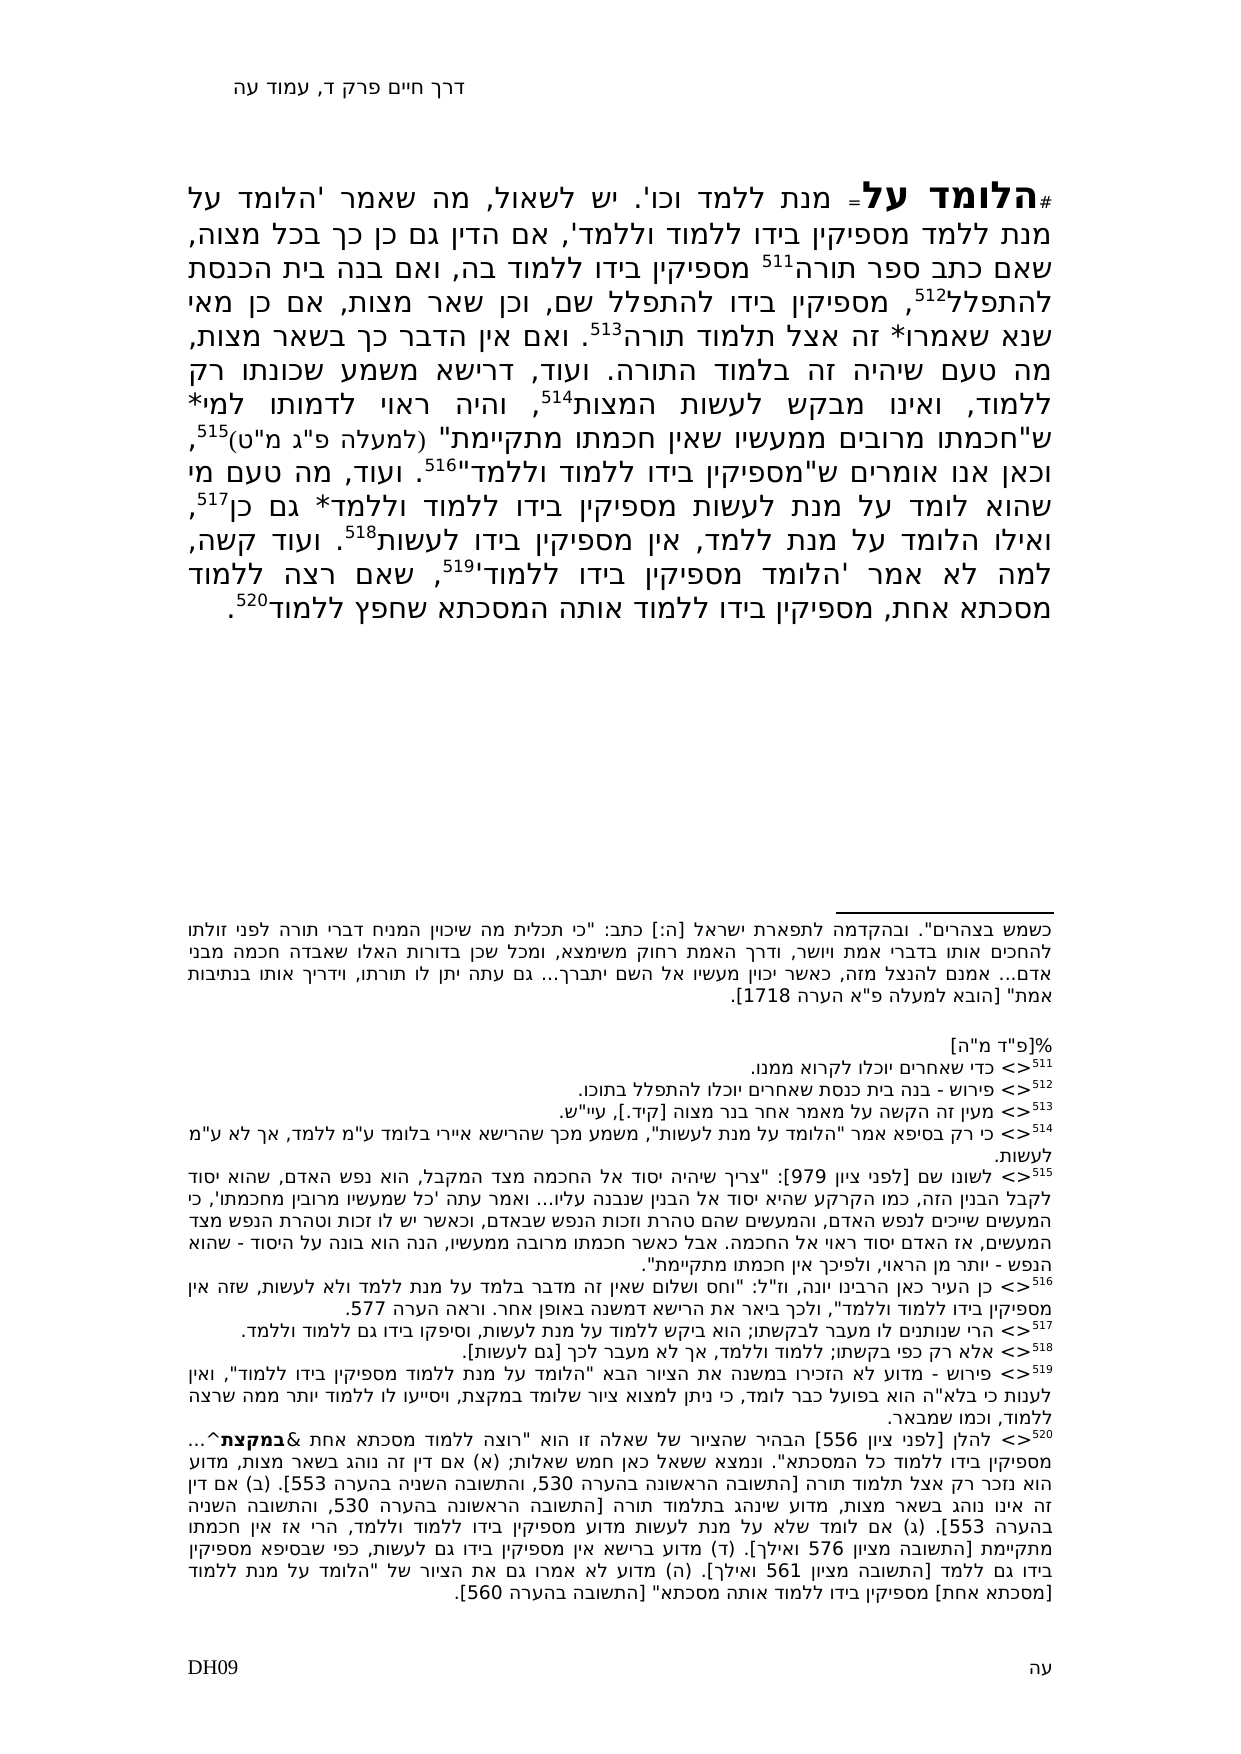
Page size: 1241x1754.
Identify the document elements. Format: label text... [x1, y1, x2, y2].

text #הלומד על= מנת ללמד וכו'. יש לשאול, מה שאמר 'הלומד על מנת ללמד מספיקין בידו ללמוד וללמד', אם הדין גם כן כך בכל מצוה, שאם כתב ספר תורה מספיקין בידו ללמוד בה, ואם בנה בית הכנסת להתפלל, מספיקין בידו להתפלל שם, וכן שאר מצות, אם כן מאי שנא שאמרו* זה אצל תלמוד תורה. ואם אין הדבר כך בשאר מצות, מה טעם שיהיה זה בלמוד התורה. ועוד, דרישא משמע שכונתו רק ללמוד, ואינו מבקש לעשות המצות, והיה ראוי לדמותו למי* ש"חכמתו מרובים ממעשיו שאין חכמתו מתקיימת" (למעלה פ"ג מ"ט), וכאן אנו אומרים ש"מספיקין בידו ללמוד וללמד". ועוד, מה טעם מי שהוא לומד על מנת לעשות מספיקין בידו ללמוד וללמד* גם כן, ואילו הלומד על מנת ללמד, אין מספיקין בידו לעשות. ועוד קשה, למה לא אמר 'הלומד מספיקין בידו ללמוד', שאם רצה ללמוד מסכתא אחת, מספיקין בידו ללמוד אותה המסכתא שחפץ ללמוד. [187, 174, 1053, 625]
